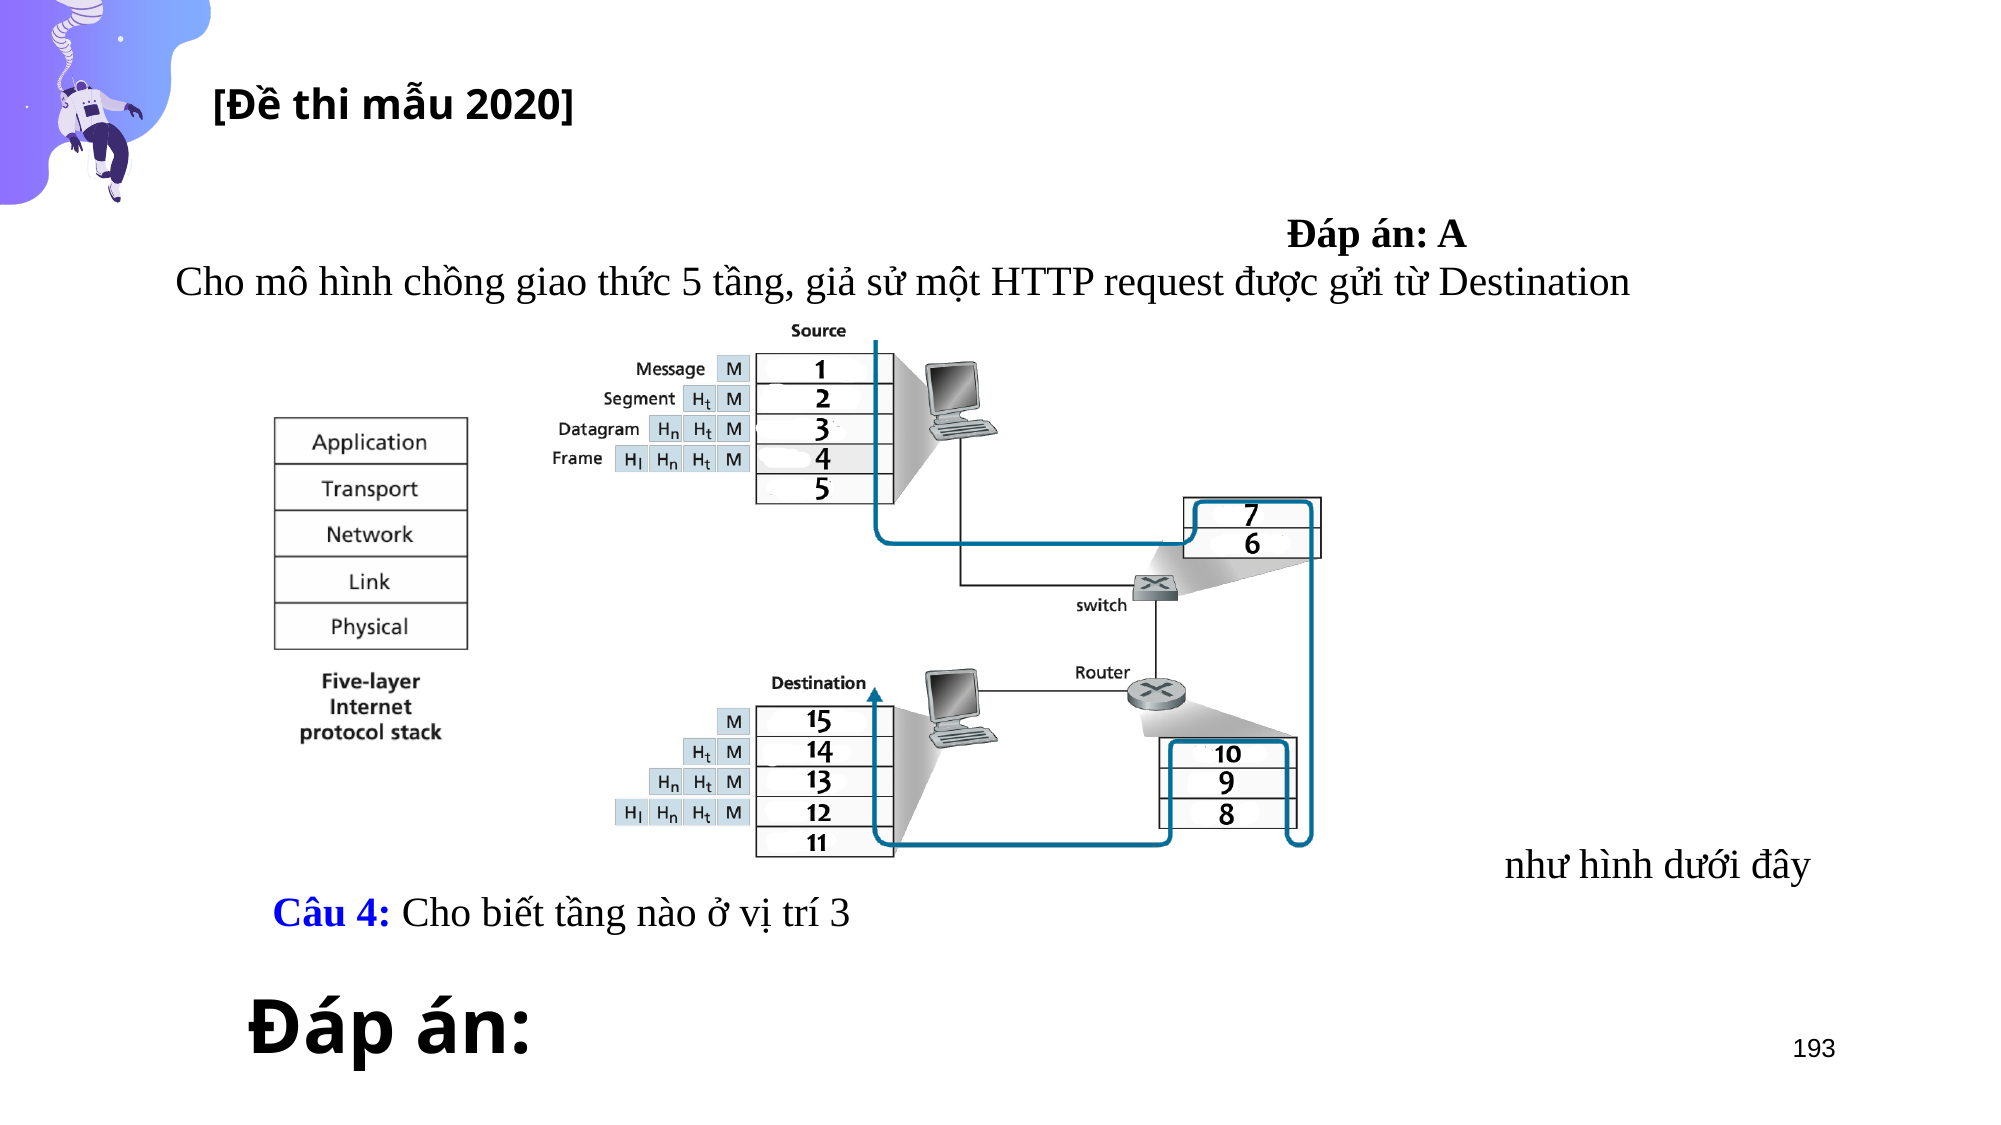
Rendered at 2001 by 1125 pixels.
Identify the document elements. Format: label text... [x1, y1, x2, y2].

picture [176, 303, 1505, 879]
picture [106, 146, 114, 170]
picture [0, 0, 211, 205]
subtitle Đáp án: A [1286, 208, 1882, 256]
text Câu 4: Cho biết tầng nào ở vị trí 3 [272, 887, 1882, 935]
